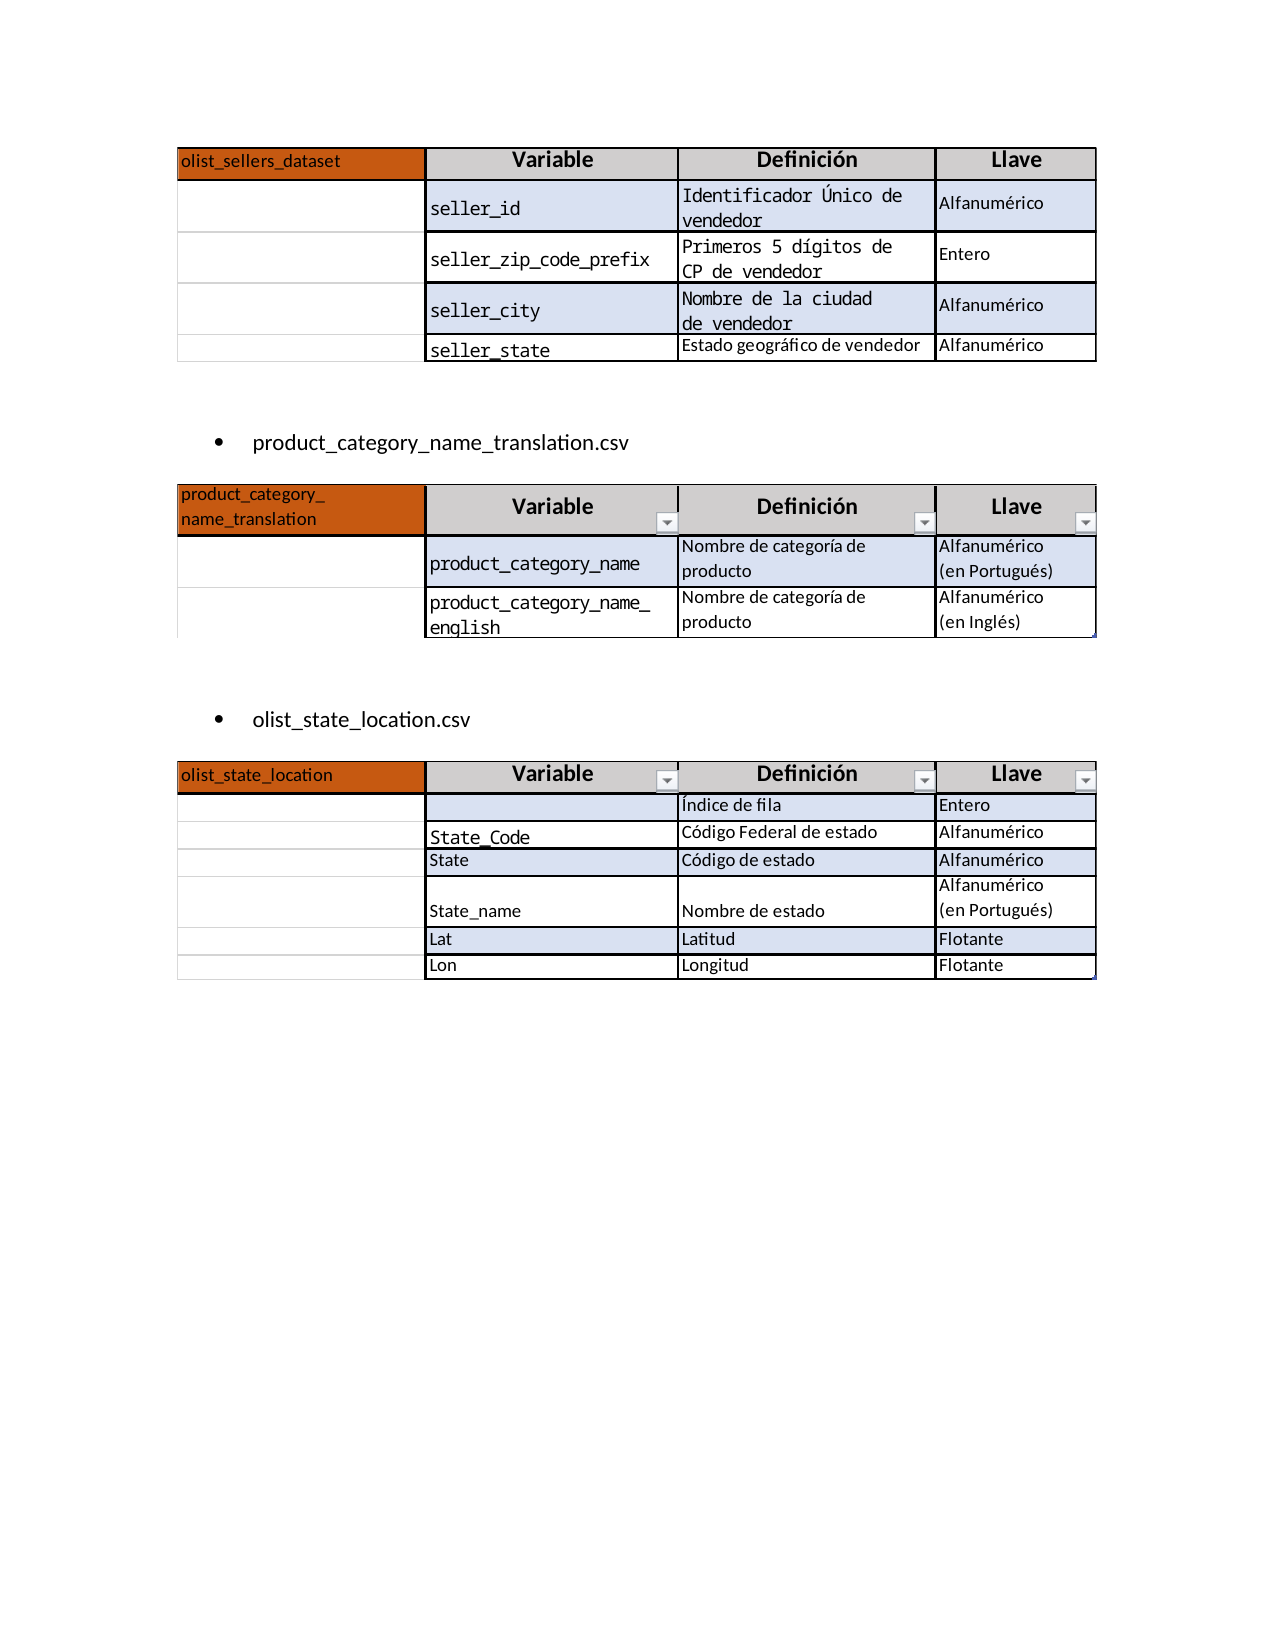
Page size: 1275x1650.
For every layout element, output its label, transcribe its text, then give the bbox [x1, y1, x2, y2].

list product_category_name_translation.csv [215, 428, 1098, 456]
list olist_state_location.csv [215, 705, 1098, 733]
